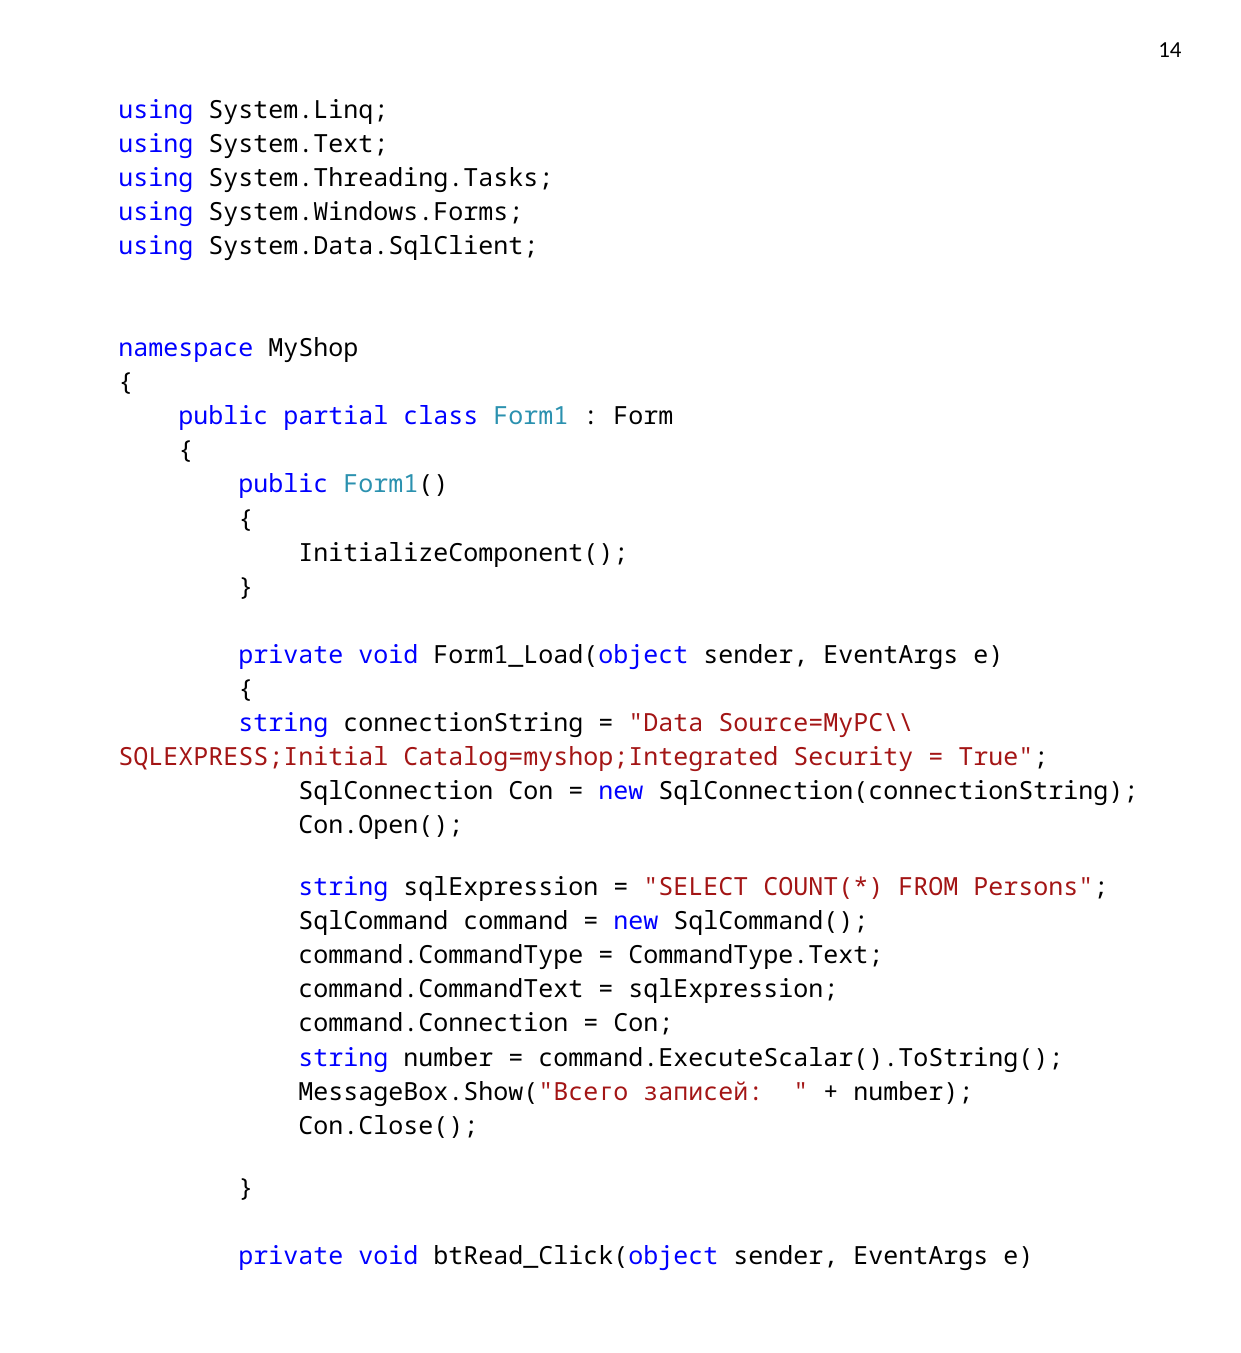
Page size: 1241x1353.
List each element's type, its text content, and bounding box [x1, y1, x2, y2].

text command.CommandType = CommandType.Text; [118, 937, 1181, 971]
text string connectionString = "Data Source=MyPC\\SQLEXPRESS;Initial Catalog=myshop;Integrated Security = True"; [118, 704, 1181, 773]
text using System.Linq; [118, 91, 1181, 126]
text { [118, 432, 1181, 466]
text Con.Open(); [118, 807, 1181, 841]
text string number = command.ExecuteScalar().ToString(); [118, 1039, 1181, 1073]
text public Form1() [118, 466, 1181, 500]
text } [118, 568, 1181, 602]
text using System.Windows.Forms; [118, 194, 1181, 228]
text InitializeComponent(); [118, 534, 1181, 568]
text MessageBox.Show("Всего записей: " + number); [118, 1073, 1181, 1107]
text private void btRead_Click(object sender, EventArgs e) [118, 1237, 1181, 1272]
text using System.Text; [118, 126, 1181, 159]
text Con.Close(); [118, 1107, 1181, 1141]
text { [118, 500, 1181, 534]
text public partial class Form1 : Form [118, 398, 1181, 432]
text using System.Data.SqlClient; [118, 228, 1181, 262]
text string sqlExpression = "SELECT COUNT(*) FROM Persons"; [118, 869, 1181, 903]
text using System.Threading.Tasks; [118, 159, 1181, 194]
text command.Connection = Con; [118, 1005, 1181, 1039]
text } [118, 1169, 1181, 1203]
text command.CommandText = sqlExpression; [118, 971, 1181, 1005]
text private void Form1_Load(object sender, EventArgs e) [118, 636, 1181, 671]
text { [118, 671, 1181, 704]
text namespace MyShop [118, 330, 1181, 364]
text { [118, 364, 1181, 398]
text SqlConnection Con = new SqlConnection(connectionString); [118, 773, 1181, 807]
text SqlCommand command = new SqlCommand(); [118, 903, 1181, 937]
